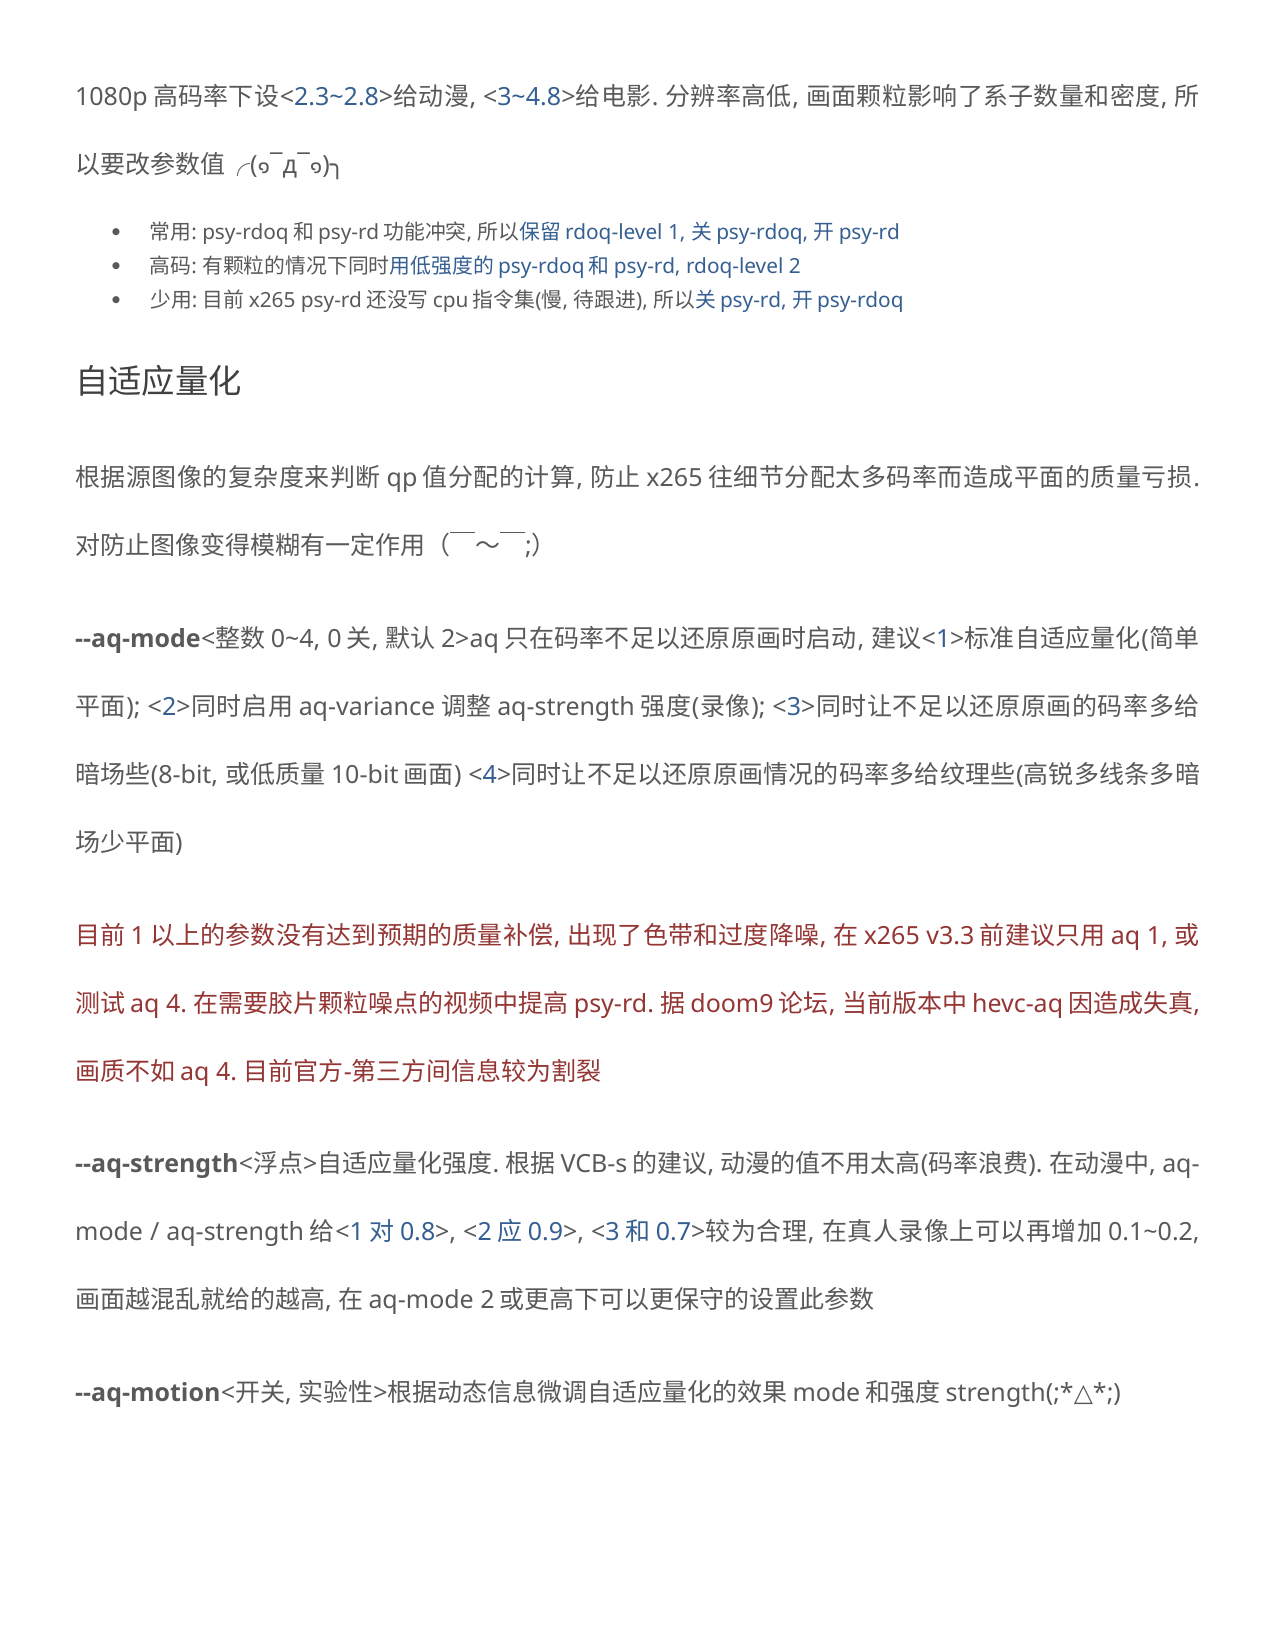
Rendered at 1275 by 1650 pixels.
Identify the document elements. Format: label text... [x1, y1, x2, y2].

list 少用: 目前x265 psy-rd还没写cpu指令集(慢, 待跟进), 所以关psy-rd, 开psy-rdoq [112, 282, 1200, 316]
text 1080p高码率下设<2.3~2.8>给动漫, <3~4.8>给电影. 分辨率高低, 画面颗粒影响了系子数量和密度, 所以要改参数值╭(๑¯д¯๑)╮ [75, 61, 1200, 197]
text --aq-motion<开关, 实验性>根据动态信息微调自适应量化的效果mode和强度strength(;*△*;) [75, 1357, 1200, 1425]
text 根据源图像的复杂度来判断qp值分配的计算, 防止x265往细节分配太多码率而造成平面的质量亏损. 对防止图像变得模糊有一定作用（￣～￣;） [75, 442, 1200, 578]
list 常用: psy-rdoq和psy-rd功能冲突, 所以保留rdoq-level 1, 关psy-rdoq, 开psy-rd [112, 214, 1200, 248]
subtitle 自适应量化 [75, 345, 1200, 413]
text --aq-strength<浮点>自适应量化强度. 根据VCB-s的建议, 动漫的值不用太高(码率浪费). 在动漫中, aq-mode / aq-strength给<1对0.8>, <2应0.9>, <3和0.7>较为合理, 在真人录像上可以再增加0.1~0.2, 画面越混乱就给的越高, 在aq-mode 2或更高下可以更保守的设置此参数 [75, 1128, 1200, 1332]
list 高码: 有颗粒的情况下同时用低强度的psy-rdoq和psy-rd, rdoq-level 2 [112, 248, 1200, 282]
text --aq-mode<整数0~4, 0关, 默认2>aq只在码率不足以还原原画时启动, 建议<1>标准自适应量化(简单平面); <2>同时启用aq-variance调整aq-strength强度(录像); <3>同时让不足以还原原画的码率多给暗场些(8-bit, 或低质量10-bit画面) <4>同时让不足以还原原画情况的码率多给纹理些(高锐多线条多暗场少平面) [75, 603, 1200, 874]
text 目前1以上的参数没有达到预期的质量补偿, 出现了色带和过度降噪, 在x265 v3.3前建议只用aq 1, 或测试aq 4. 在需要胶片颗粒噪点的视频中提高psy-rd. 据doom9论坛, 当前版本中hevc-aq因造成失真, 画质不如aq 4. 目前官方-第三方间信息较为割裂 [75, 899, 1200, 1103]
